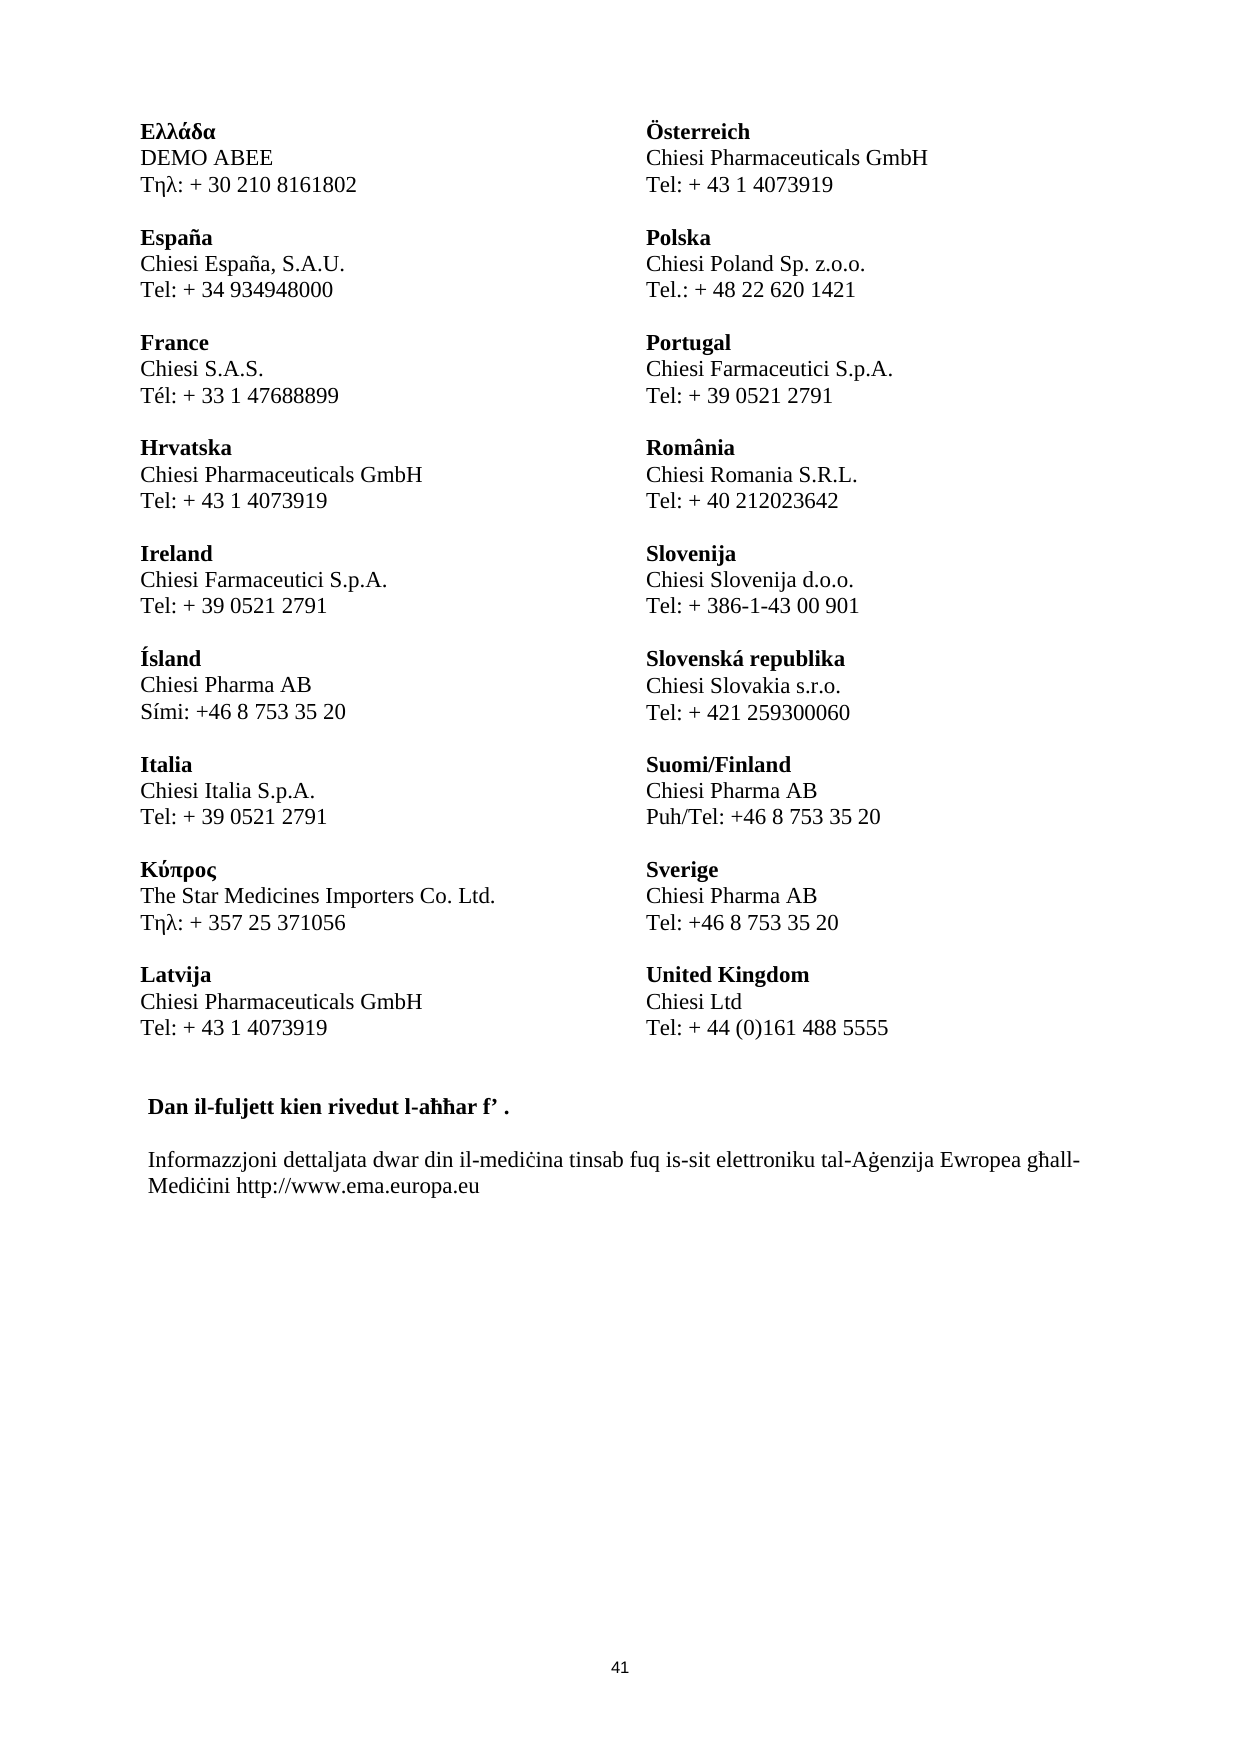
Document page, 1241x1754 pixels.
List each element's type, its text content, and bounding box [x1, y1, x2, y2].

table_cell Österreich Chiesi Pharmaceuticals GmbH Tel: + 43 1 4073919 [635, 118, 1141, 223]
table_cell Slovenija Chiesi Slovenija d.o.o. Tel: + 386-1-43 00 901 [635, 540, 1141, 645]
table_cell Suomi/Finland Chiesi Pharma AB Puh/Tel: +46 8 753 35 20 [635, 751, 1141, 856]
table_cell Hrvatska Chiesi Pharmaceuticals GmbH Tel: + 43 1 4073919 [129, 434, 634, 540]
table_cell Ireland Chiesi Farmaceutici S.p.A. Tel: + 39 0521 2791 [129, 540, 634, 645]
table_cell Latvija Chiesi Pharmaceuticals GmbH Tel: + 43 1 4073919 [129, 961, 634, 1041]
text Dan il-fuljett kien rivedut l-aħħar f’ . [148, 1093, 1092, 1119]
table_cell Portugal Chiesi Farmaceutici S.p.A. Tel: + 39 0521 2791 [635, 329, 1141, 434]
table_cell România Chiesi Romania S.R.L. Tel: + 40 212023642 [635, 434, 1141, 540]
table_cell France Chiesi S.A.S. Tél: + 33 1 47688899 [129, 329, 634, 434]
table_cell Polska Chiesi Poland Sp. z.o.o. Tel.: + 48 22 620 1421 [635, 224, 1141, 329]
text Informazzjoni dettaljata dwar din il-mediċina tinsab fuq is-sit elettroniku tal-Aġenzija Ewropea għall-Mediċini http://www.ema.europa.eu [148, 1146, 1092, 1199]
table_cell Ελλάδα DEMO ABEE Τηλ: + 30 210 8161802 [129, 118, 634, 223]
table_cell España Chiesi España, S.A.U. Tel: + 34 934948000 [129, 224, 634, 329]
table_cell Ísland Chiesi Pharma AB Sími: +46 8 753 35 20 [129, 645, 634, 751]
table_cell Slovenská republika Chiesi Slovakia s.r.o. Tel: + 421 259300060 [635, 645, 1141, 751]
table_cell United Kingdom Chiesi Ltd Tel: + 44 (0)161 488 5555 [635, 961, 1141, 1041]
table_cell Italia Chiesi Italia S.p.A. Tel: + 39 0521 2791 [129, 751, 634, 856]
table_cell Sverige Chiesi Pharma AB Tel: +46 8 753 35 20 [635, 856, 1141, 961]
table_cell Κύπρος The Star Medicines Importers Co. Ltd. Τηλ: + 357 25 371056 [129, 856, 634, 961]
